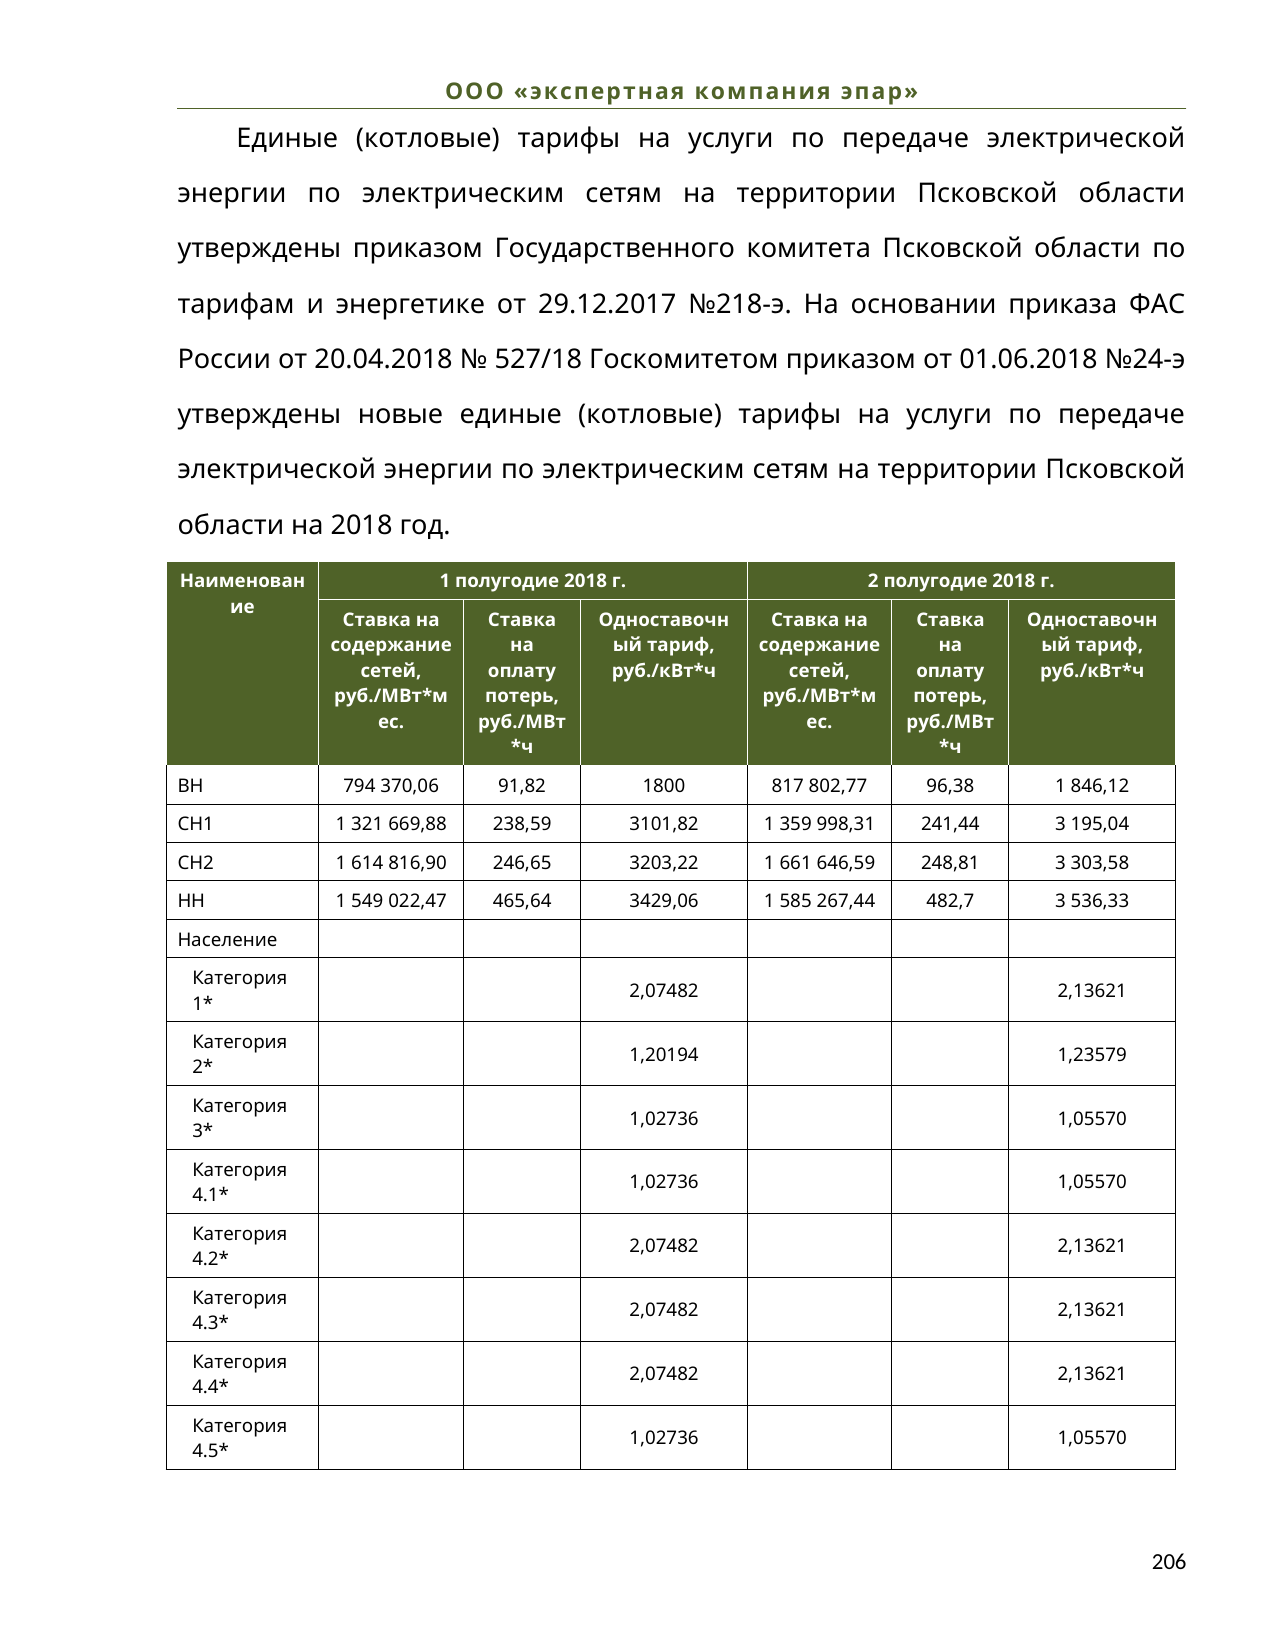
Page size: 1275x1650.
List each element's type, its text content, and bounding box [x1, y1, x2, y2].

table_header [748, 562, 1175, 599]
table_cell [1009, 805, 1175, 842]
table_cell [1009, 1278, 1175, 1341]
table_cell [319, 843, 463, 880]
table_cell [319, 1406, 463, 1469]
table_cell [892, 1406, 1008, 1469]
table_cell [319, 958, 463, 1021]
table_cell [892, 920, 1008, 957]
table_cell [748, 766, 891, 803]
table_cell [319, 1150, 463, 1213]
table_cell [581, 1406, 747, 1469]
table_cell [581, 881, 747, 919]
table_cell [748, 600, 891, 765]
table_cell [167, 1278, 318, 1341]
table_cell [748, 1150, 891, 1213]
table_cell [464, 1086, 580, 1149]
text Единые (котловые) тарифы на услуги по передаче электрической энергии по электрическим сетям на территории Псковской области утверждены приказом Государственного комитета Псковской области по тарифам и энергетике от 29.12.2017 №218-э. На основании приказа ФАС России от 20.04.2018 № 527/18 Госкомитетом приказом от 01.06.2018 №24-э утверждены новые единые (котловые) тарифы на услуги по передаче электрической энергии по электрическим сетям на территории Псковской области на 2018 год. [177, 118, 1186, 542]
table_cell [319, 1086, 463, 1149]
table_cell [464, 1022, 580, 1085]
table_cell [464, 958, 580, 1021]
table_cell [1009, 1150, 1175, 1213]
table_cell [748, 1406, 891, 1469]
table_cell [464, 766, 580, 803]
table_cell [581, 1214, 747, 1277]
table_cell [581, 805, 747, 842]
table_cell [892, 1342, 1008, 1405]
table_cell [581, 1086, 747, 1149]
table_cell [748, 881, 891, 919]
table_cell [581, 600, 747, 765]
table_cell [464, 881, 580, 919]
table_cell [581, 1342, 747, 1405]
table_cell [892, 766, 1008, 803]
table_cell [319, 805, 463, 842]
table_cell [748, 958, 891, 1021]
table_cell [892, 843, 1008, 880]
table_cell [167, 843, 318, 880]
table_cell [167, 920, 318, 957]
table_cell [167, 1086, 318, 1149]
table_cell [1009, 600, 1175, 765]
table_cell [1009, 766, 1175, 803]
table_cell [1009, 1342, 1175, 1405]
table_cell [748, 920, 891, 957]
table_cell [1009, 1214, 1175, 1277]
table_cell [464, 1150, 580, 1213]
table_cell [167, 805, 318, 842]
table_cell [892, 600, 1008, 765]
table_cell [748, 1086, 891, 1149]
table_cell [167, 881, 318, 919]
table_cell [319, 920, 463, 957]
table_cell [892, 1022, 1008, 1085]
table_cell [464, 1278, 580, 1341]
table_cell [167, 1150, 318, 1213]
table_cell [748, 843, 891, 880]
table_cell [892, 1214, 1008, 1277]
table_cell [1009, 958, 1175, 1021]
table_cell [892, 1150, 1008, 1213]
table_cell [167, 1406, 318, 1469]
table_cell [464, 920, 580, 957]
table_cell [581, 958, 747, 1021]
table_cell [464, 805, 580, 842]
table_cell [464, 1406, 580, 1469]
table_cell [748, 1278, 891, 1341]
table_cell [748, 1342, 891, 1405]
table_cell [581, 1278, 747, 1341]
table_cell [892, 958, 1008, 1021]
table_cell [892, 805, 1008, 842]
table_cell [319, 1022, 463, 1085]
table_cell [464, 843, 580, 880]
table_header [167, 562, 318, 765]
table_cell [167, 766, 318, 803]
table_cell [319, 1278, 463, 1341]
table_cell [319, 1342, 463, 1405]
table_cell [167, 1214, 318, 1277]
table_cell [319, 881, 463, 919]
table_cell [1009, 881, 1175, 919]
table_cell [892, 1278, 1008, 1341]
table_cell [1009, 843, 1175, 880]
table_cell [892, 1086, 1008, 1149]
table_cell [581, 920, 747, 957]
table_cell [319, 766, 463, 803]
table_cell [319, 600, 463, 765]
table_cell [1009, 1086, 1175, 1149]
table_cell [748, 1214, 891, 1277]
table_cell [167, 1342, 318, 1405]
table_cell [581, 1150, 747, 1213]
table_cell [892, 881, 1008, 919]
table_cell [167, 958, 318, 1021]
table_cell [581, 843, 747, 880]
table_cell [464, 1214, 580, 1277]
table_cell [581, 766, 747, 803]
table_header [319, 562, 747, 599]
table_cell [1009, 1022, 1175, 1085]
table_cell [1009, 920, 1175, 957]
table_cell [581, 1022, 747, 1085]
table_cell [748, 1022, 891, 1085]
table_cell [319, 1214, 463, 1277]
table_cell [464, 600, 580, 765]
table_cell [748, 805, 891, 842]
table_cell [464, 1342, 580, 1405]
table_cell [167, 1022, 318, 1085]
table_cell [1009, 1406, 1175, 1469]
